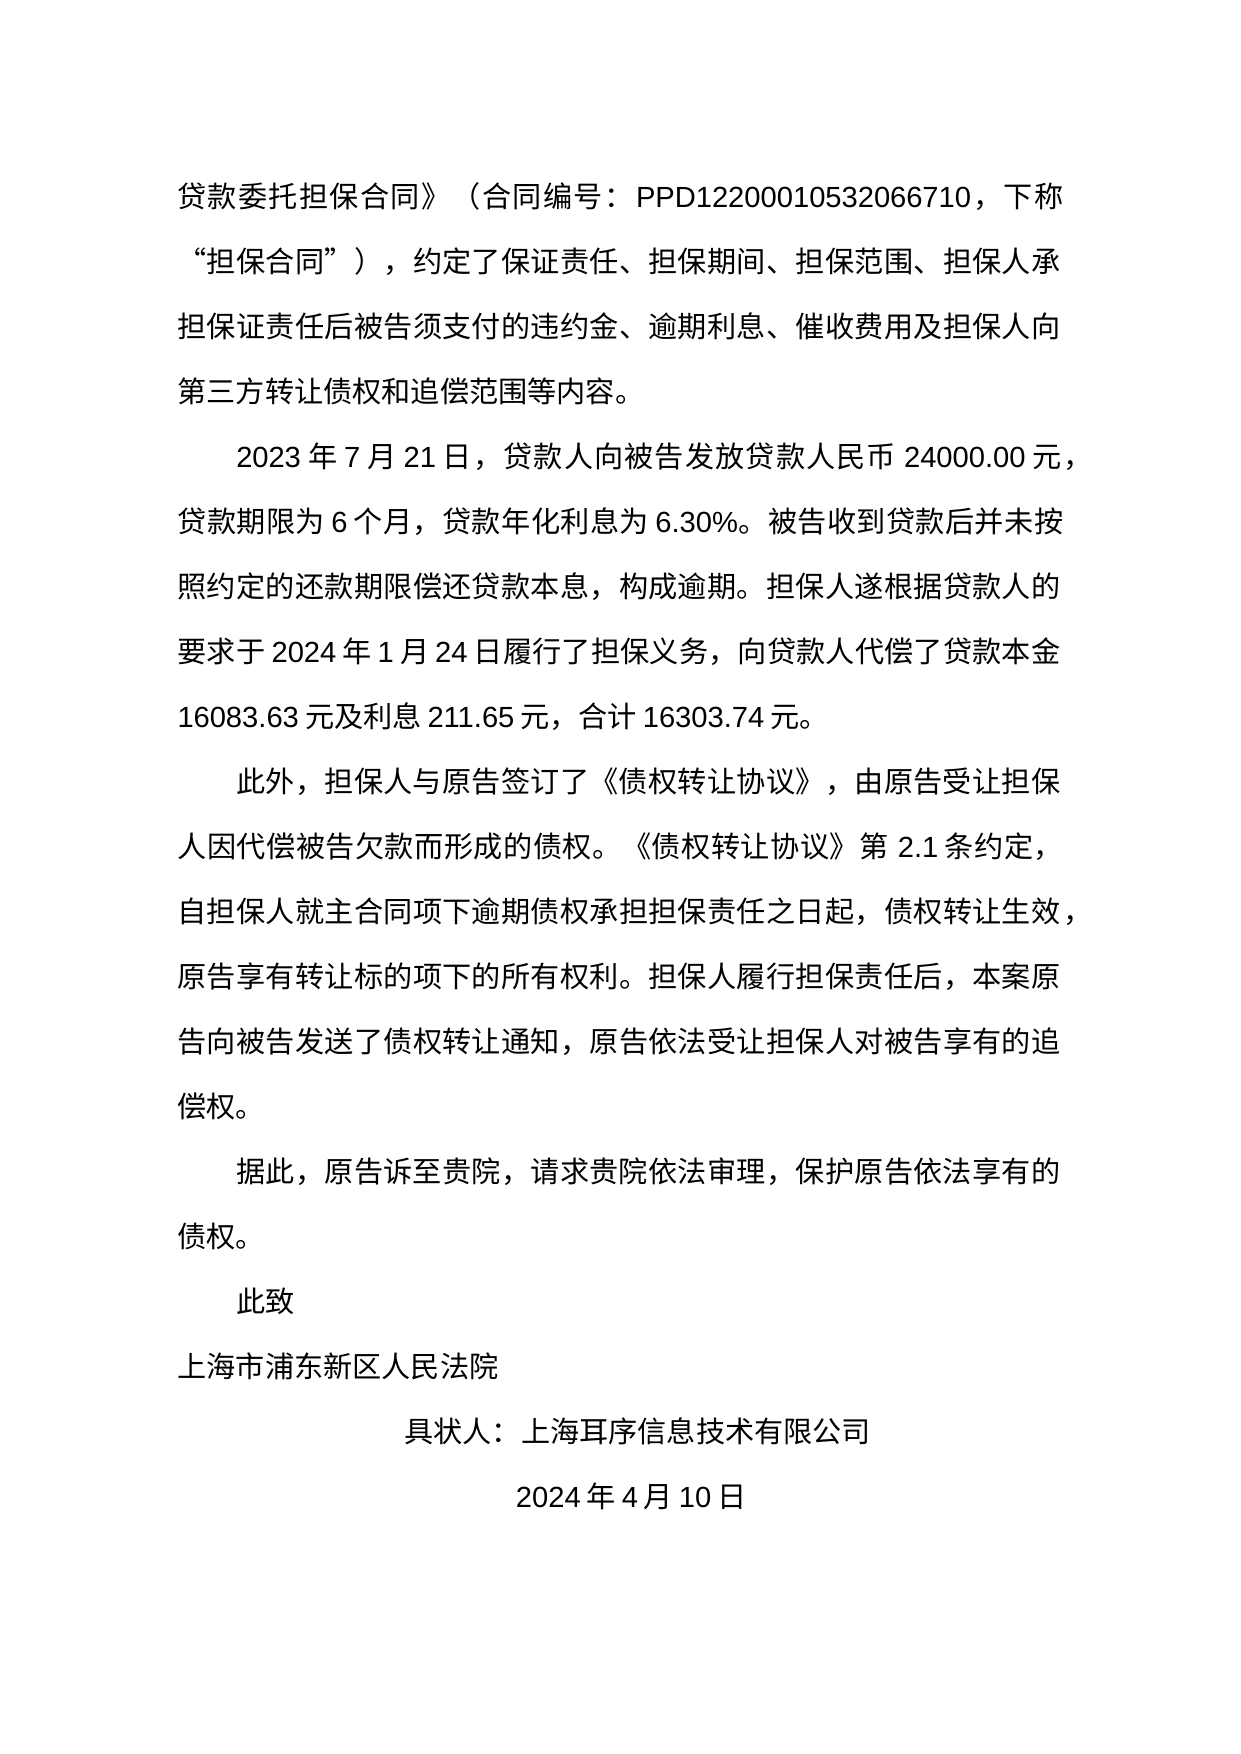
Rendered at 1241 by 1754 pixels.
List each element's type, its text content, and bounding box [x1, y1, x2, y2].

text 上海市浦东新区人民法院 [177, 1332, 1063, 1397]
text 2023年7月21日，贷款人向被告发放贷款人民币24000.00元，贷款期限为6个月，贷款年化利息为6.30%。被告收到贷款后并未按照约定的还款期限偿还贷款本息，构成逾期。担保人遂根据贷款人的要求于2024年1月24日履行了担保义务，向贷款人代偿了贷款本金16083.63元及利息211.65元，合计16303.74元。 [177, 422, 1063, 747]
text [177, 162, 1063, 422]
text 据此，原告诉至贵院，请求贵院依法审理，保护原告依法享有的债权。 [177, 1137, 1063, 1267]
text 2024年4月10日 [177, 1462, 1063, 1527]
text 此外，担保人与原告签订了《债权转让协议》，由原告受让担保人因代偿被告欠款而形成的债权。《债权转让协议》第2.1条约定，自担保人就主合同项下逾期债权承担担保责任之日起，债权转让生效，原告享有转让标的项下的所有权利。担保人履行担保责任后，本案原告向被告发送了债权转让通知，原告依法受让担保人对被告享有的追偿权。 [177, 747, 1063, 1137]
text 具状人：上海耳序信息技术有限公司 [177, 1397, 1063, 1462]
text 此致 [177, 1267, 1063, 1332]
